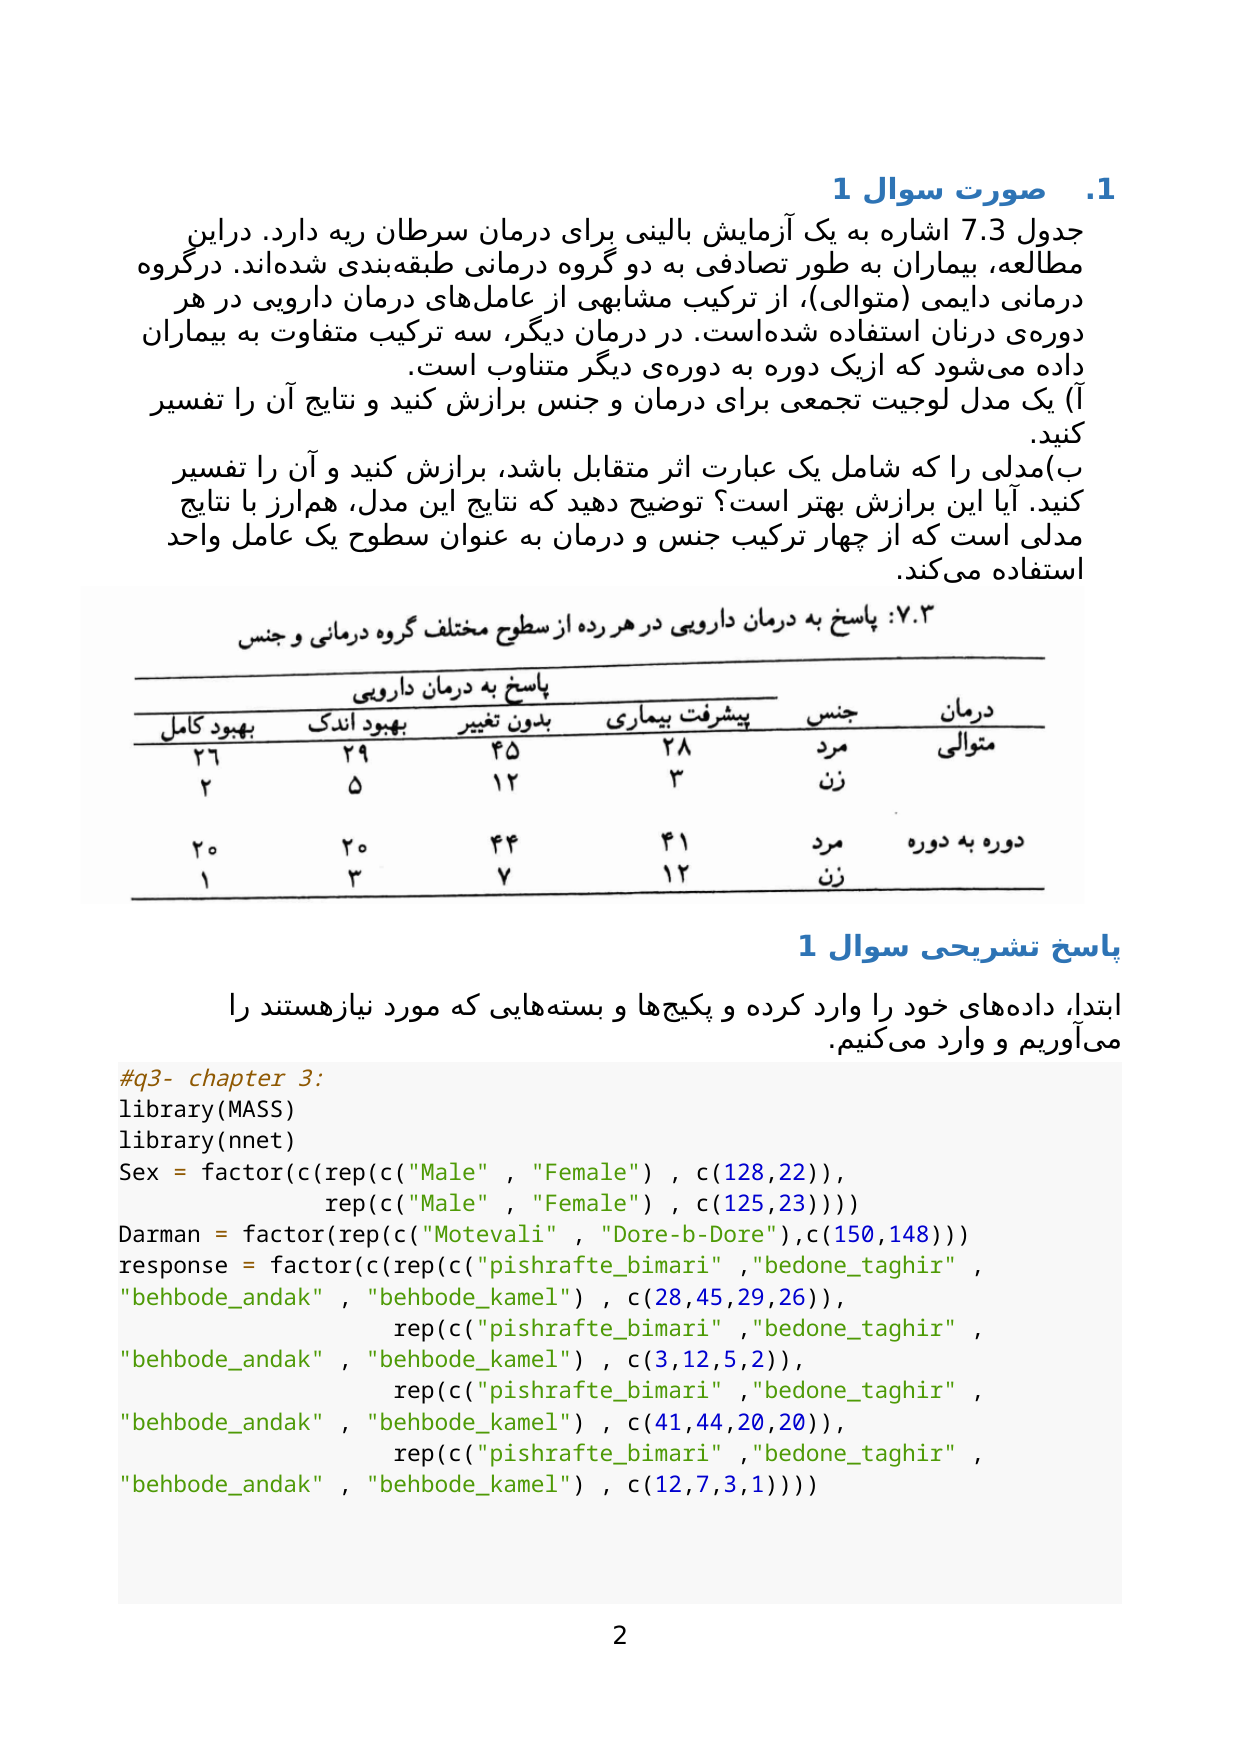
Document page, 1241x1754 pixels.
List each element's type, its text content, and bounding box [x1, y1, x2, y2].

subtitle صورت سوال 1 [118, 173, 1084, 207]
text ب)مدلی را که شامل یک عبارت اثر متقابل باشد، برازش کنید و آن را تفسیر کنید. آیا این برازش بهتر است؟ توضیح دهید که نتایج این مدل، هم‌ارز با نتایج مدلی است که از چهار ترکیب جنس و درمان به عنوان سطوح یک عامل واحد استفاده می‌کند. [118, 451, 1084, 586]
text #q3- chapter 3: library(MASS) library(nnet) Sex = factor(c(rep(c("Male" , "Female") , c(128,22)), rep(c("Male" , "Female") , c(125,23)))) Darman = factor(rep(c("Motevali" , "Dore-b-Dore"),c(150,148))) response = factor(c(rep(c("pishrafte_bimari" ,"bedone_taghir" , "behbode_andak" , "behbode_kamel") , c(28,45,29,26)), rep(c("pishrafte_bimari" ,"bedone_taghir" , "behbode_andak" , "behbode_kamel") , c(3,12,5,2)), rep(c("pishrafte_bimari" ,"bedone_taghir" , "behbode_andak" , "behbode_kamel") , c(41,44,20,20)), rep(c("pishrafte_bimari" ,"bedone_taghir" , "behbode_andak" , "behbode_kamel") , c(12,7,3,1)))) [118, 1062, 1122, 1499]
subtitle پاسخ تشریحی سوال 1 [118, 929, 1122, 963]
text جدول 7.3 اشاره به یک آزمایش بالینی برای درمان سرطان ریه دارد. دراین مطالعه، بیماران به طور تصادفی به دو گروه درمانی طبقه‌بندی شده‌اند. درگروه درمانی دايمی (متوالی)، از ترکیب مشابهی از عامل‌های درمان دارویی در هر دوره‌ی درنان استفاده شده‌است. در درمان دیگر، سه ترکیب متفاوت به بیماران داده‌ می‌شود که ازیک دوره‌ به دوره‌ی دیگر متناوب است. [118, 213, 1084, 383]
subtitle ابتدا، داده‌های خود را وارد کرده و پکیج‌ها و بسته‌هایی که مورد نیازهستند را می‌آوریم و وارد می‌کنیم. [118, 988, 1122, 1056]
text آ) یک مدل لوجیت تجمعی برای درمان و جنس برازش کنید و نتایج آن ‌را تفسیر کنید. [118, 383, 1084, 451]
picture [80, 586, 1085, 904]
